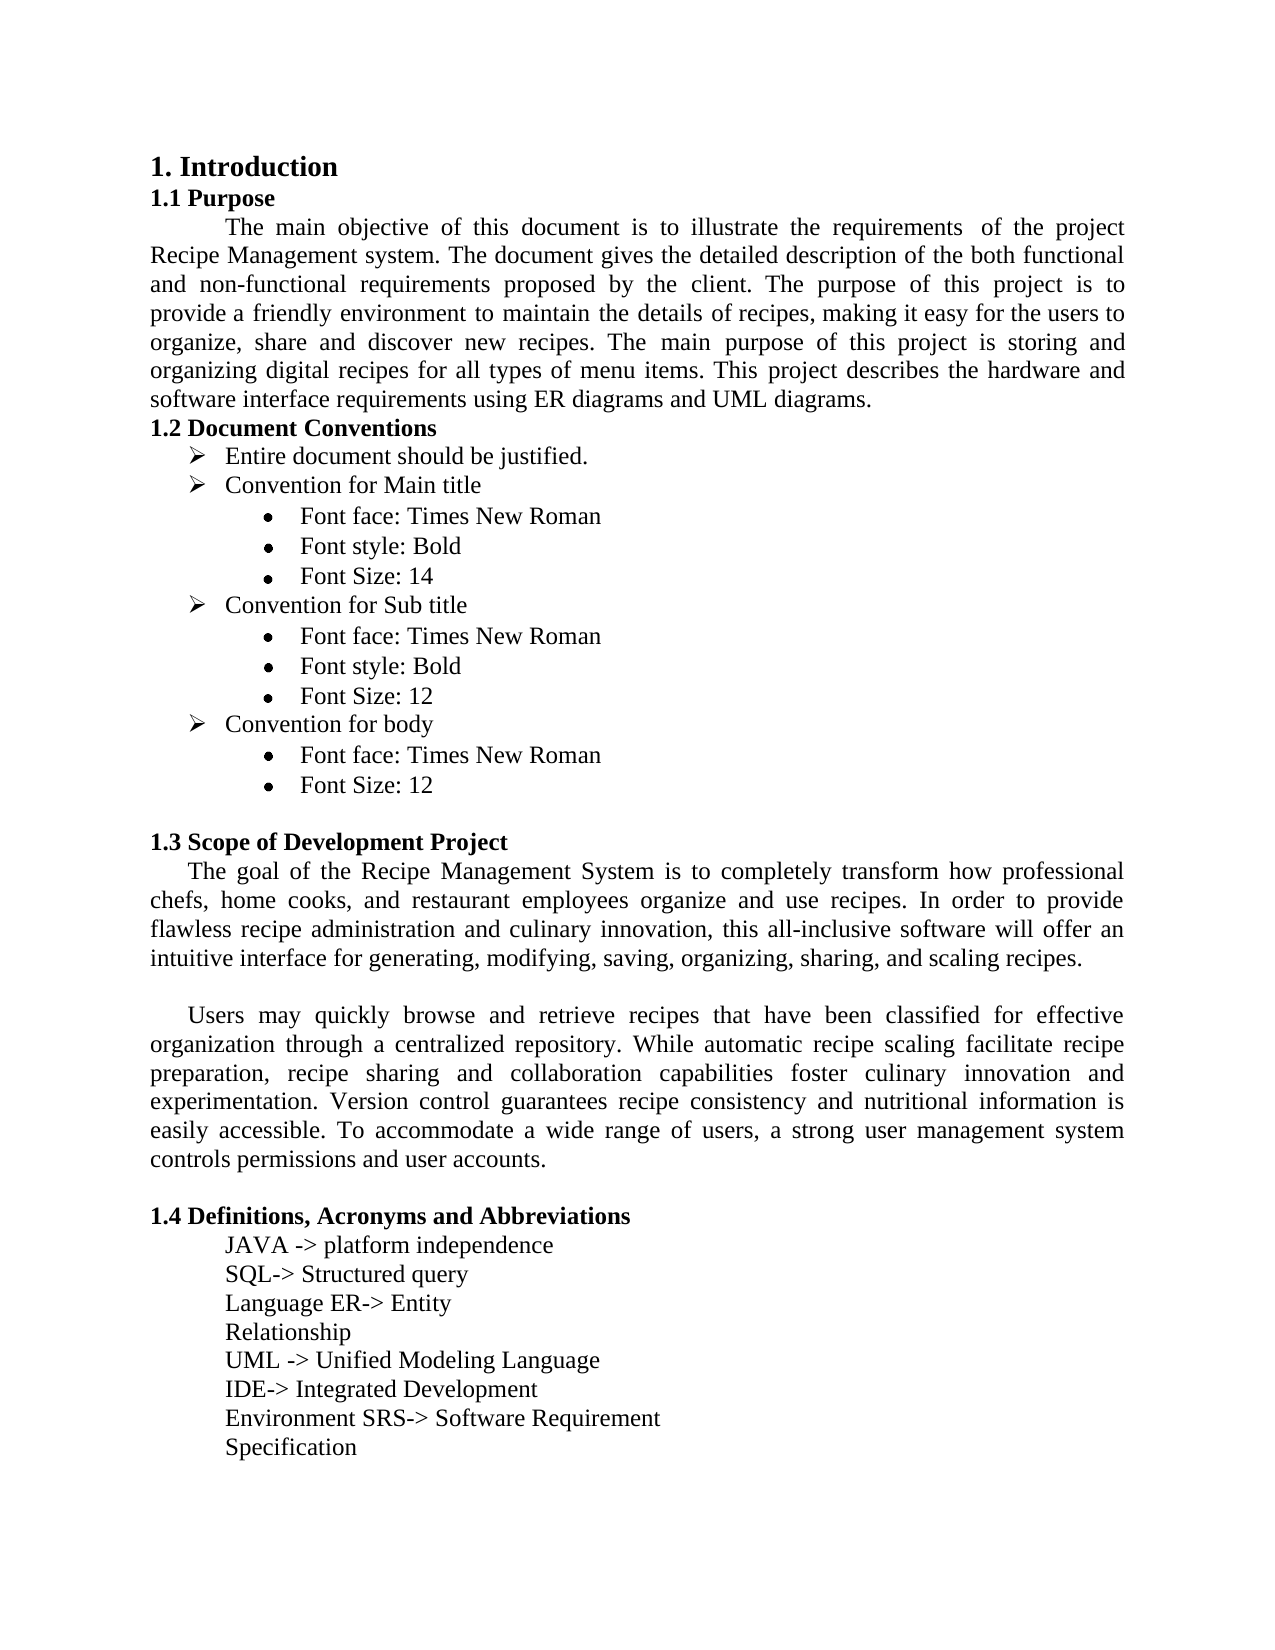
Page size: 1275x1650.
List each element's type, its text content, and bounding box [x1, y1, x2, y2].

text JAVA -> platform independence SQL-> Structured query Language ER-> Entity Relationship [225, 1230, 573, 1345]
text Users may quickly browse and retrieve recipes that have been classified for effective organization through a centralized repository. While automatic recipe scaling facilitate recipe preparation, recipe sharing and collaboration capabilities foster culinary innovation and experimentation. Version control guarantees recipe consistency and nutritional information is easily accessible. To accommodate a wide range of users, a strong user management system controls permissions and user accounts. [150, 1000, 1125, 1173]
text Font Size: 14 [300, 561, 1212, 590]
text Font face: Times New Roman Font style: Bold [300, 501, 601, 560]
text IDE-> Integrated Development Environment SRS-> Software Requirement Specification [225, 1374, 674, 1460]
picture [262, 619, 286, 711]
text Font Size: 12 [300, 681, 1212, 710]
text UML -> Unified Modeling Language [225, 1345, 1212, 1374]
list Convention for Main title [187, 470, 1212, 499]
picture [262, 738, 286, 800]
text Font face: Times New Roman Font style: Bold [300, 621, 601, 680]
subtitle Purpose [150, 183, 1212, 212]
list Entire document should be justified. [187, 442, 1212, 470]
subtitle Scope of Development Project [150, 828, 1212, 856]
text The main objective of this document is to illustrate the requirements of the project Recipe Management system. The document gives the detailed description of the both functional and non-functional requirements proposed by the client. The purpose of this project is to provide a friendly environment to maintain the details of recipes, making it easy for the users to organize, share and discover new recipes. The main purpose of this project is storing and organizing digital recipes for all types of menu items. This project describes the hardware and software interface requirements using ER diagrams and UML diagrams. [150, 212, 1126, 413]
subtitle Introduction [150, 150, 1212, 183]
text Font face: Times New Roman Font Size: 12 [300, 740, 601, 799]
list Convention for Sub title [187, 590, 1212, 619]
text The goal of the Recipe Management System is to completely transform how professional chefs, home cooks, and restaurant employees organize and use recipes. In order to provide flawless recipe administration and culinary innovation, this all-inclusive software will offer an intuitive interface for generating, modifying, saving, organizing, sharing, and scaling recipes. [150, 856, 1125, 971]
subtitle Definitions, Acronyms and Abbreviations [150, 1202, 1212, 1230]
subtitle Document Conventions [150, 413, 1212, 442]
list Convention for body [187, 710, 1212, 738]
picture [262, 499, 286, 592]
